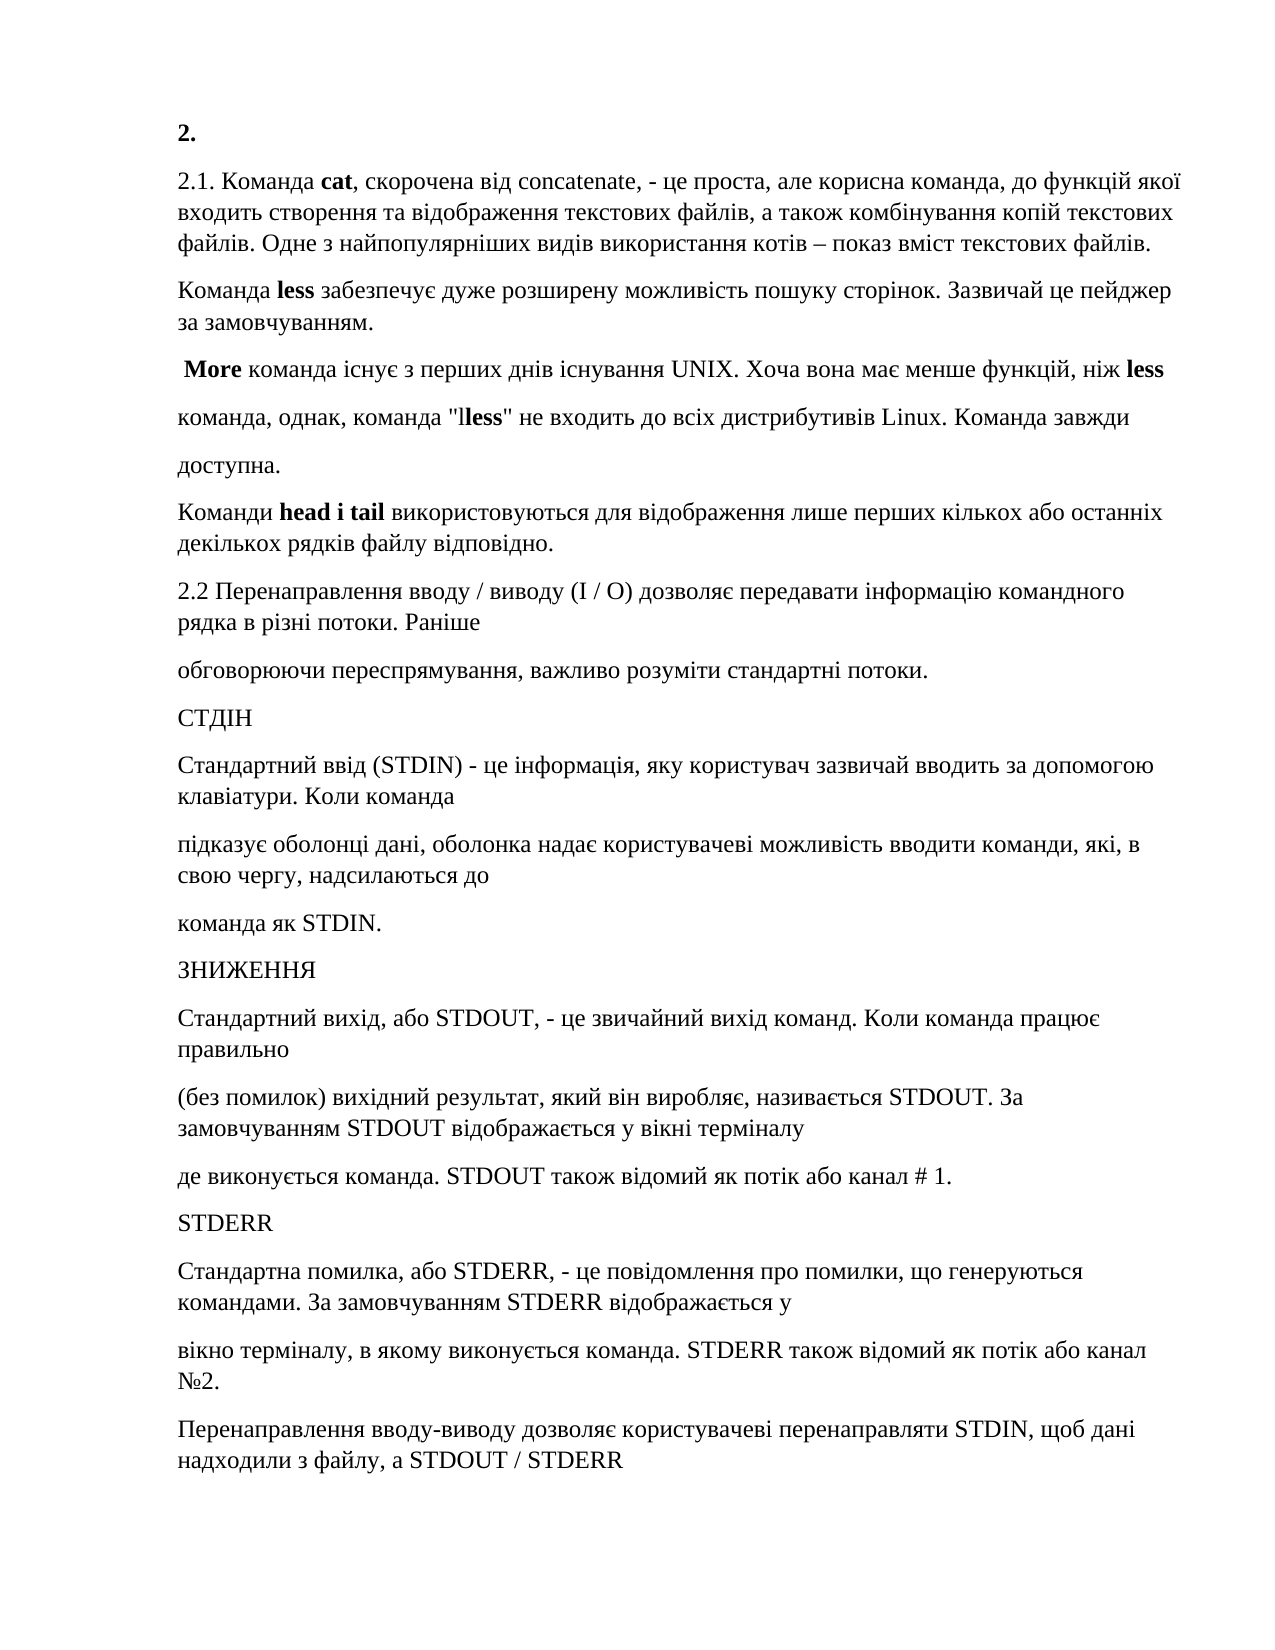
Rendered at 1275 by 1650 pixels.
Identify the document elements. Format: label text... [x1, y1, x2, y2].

text Команда less забезпечує дуже розширену можливість пошуку сторінок. Зазвичай це пейджер за замовчуванням. [177, 276, 1186, 335]
text СТДІН [177, 703, 1186, 731]
text команда, однак, команда "lless" не входить до всіх дистрибутивів Linux. Команда завжди [177, 402, 1186, 431]
text Перенаправлення вводу-виводу дозволяє користувачеві перенаправляти STDIN, щоб дані надходили з файлу, а STDOUT / STDERR [177, 1414, 1186, 1473]
text 2.1. Команда cat, скорочена від concatenate, - це проста, але корисна команда, до функцій якої входить створення та відображення текстових файлів, а також комбінування копій текстових файлів. Одне з найпопулярніших видів використання котів – показ вміст текстових файлів. [177, 166, 1186, 257]
text Команди head і tail використовуються для відображення лише перших кількох або останніх декількох рядків файлу відповідно. [177, 497, 1186, 557]
text (без помилок) вихідний результат, який він виробляє, називається STDOUT. За замовчуванням STDOUT відображається у вікні терміналу [177, 1082, 1186, 1142]
text підказує оболонці дані, оболонка надає користувачеві можливість вводити команди, які, в свою чергу, надсилаються до [177, 829, 1186, 889]
text Стандартна помилка, або STDERR, - це повідомлення про помилки, що генеруються командами. За замовчуванням STDERR відображається у [177, 1256, 1186, 1316]
text Стандартний вихід, або STDOUT, - це звичайний вихід команд. Коли команда працює правильно [177, 1003, 1186, 1063]
text Стандартний ввід (STDIN) - це інформація, яку користувач зазвичай вводить за допомогою клавіатури. Коли команда [177, 750, 1186, 810]
text 2. [177, 118, 1186, 147]
text STDERR [177, 1208, 1186, 1237]
text обговорюючи переспрямування, важливо розуміти стандартні потоки. [177, 655, 1186, 684]
text вікно терміналу, в якому виконується команда. STDERR також відомий як потік або канал №2. [177, 1335, 1186, 1395]
text ЗНИЖЕННЯ [177, 956, 1186, 984]
text 2.2 Перенаправлення вводу / виводу (I / O) дозволяє передавати інформацію командного рядка в різні потоки. Раніше [177, 576, 1186, 636]
text де виконується команда. STDOUT також відомий як потік або канал # 1. [177, 1161, 1186, 1189]
text More команда існує з перших днів існування UNIX. Хоча вона має менше функцій, ніж less [177, 354, 1186, 383]
text команда як STDIN. [177, 908, 1186, 937]
text доступна. [177, 450, 1186, 478]
